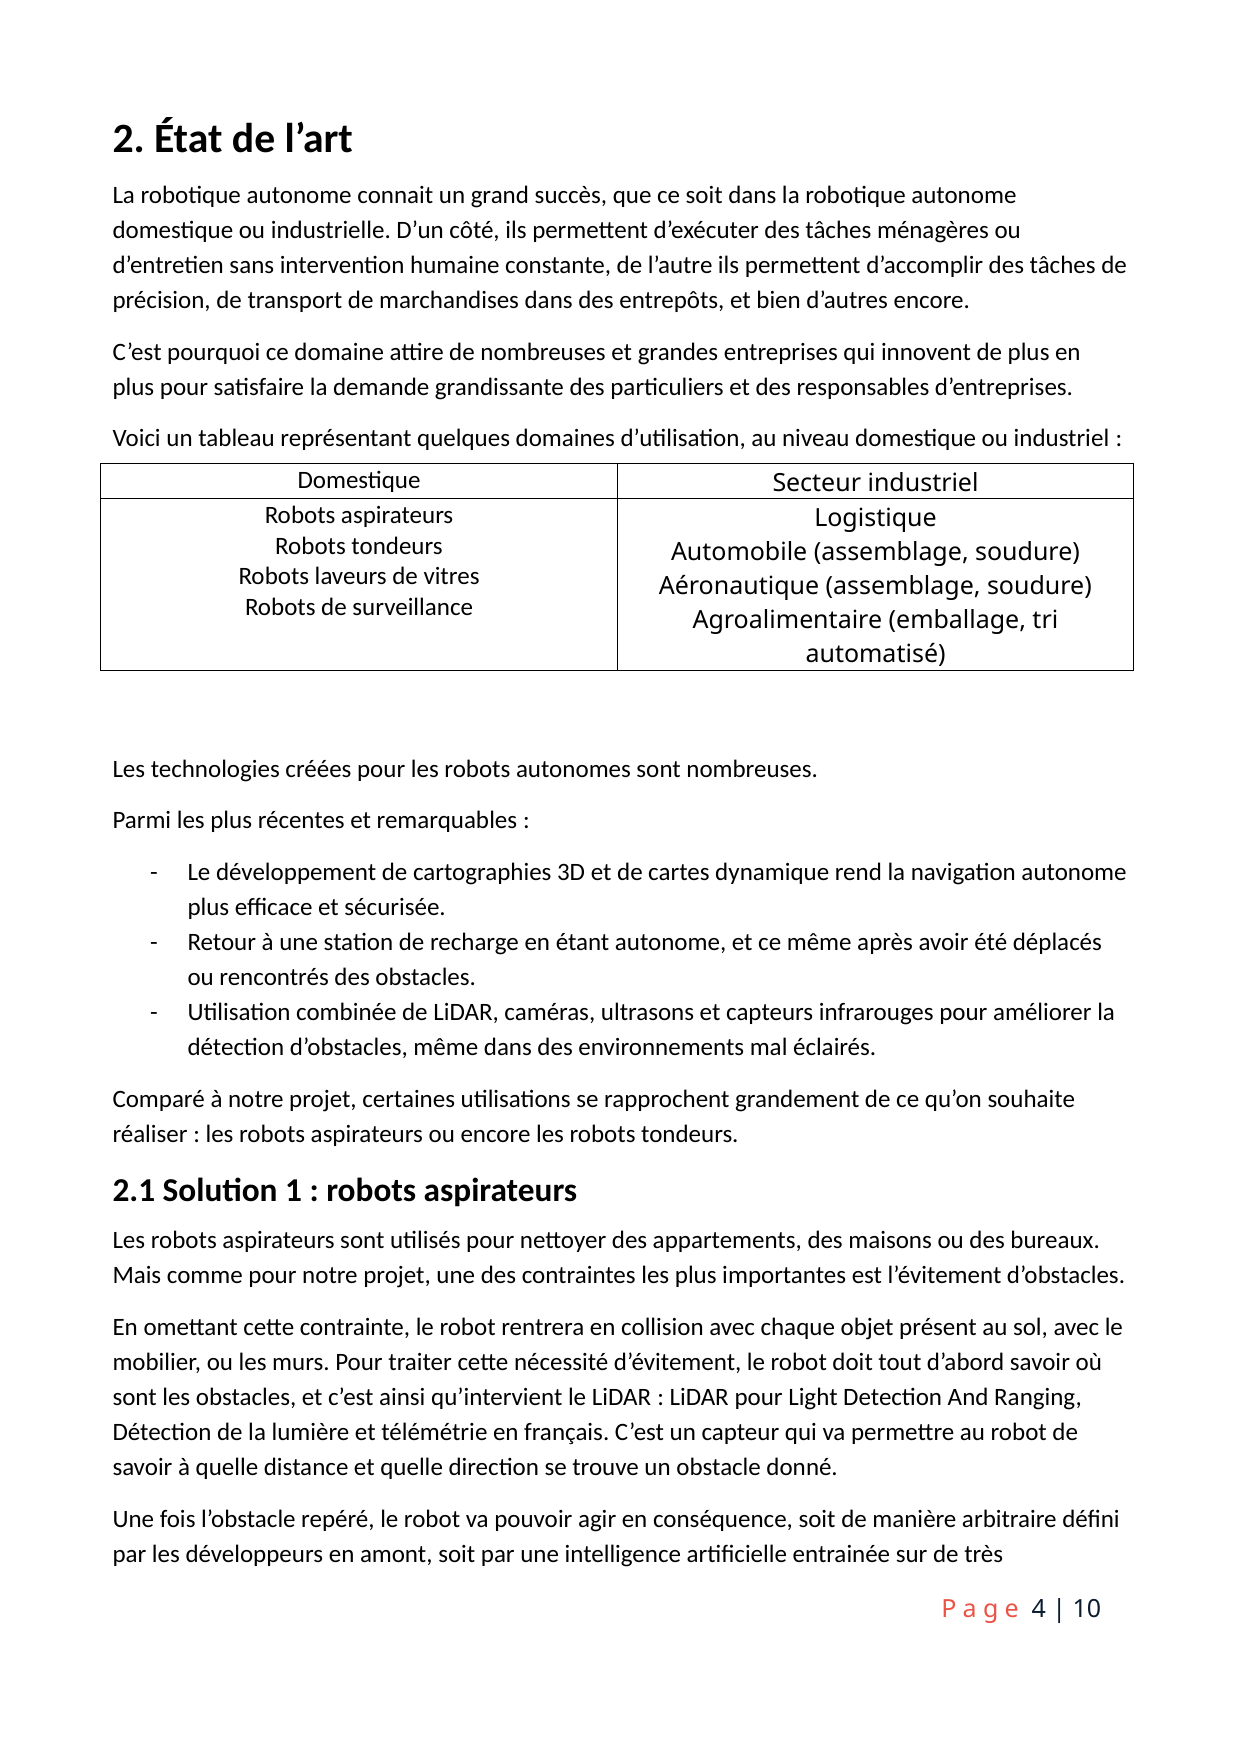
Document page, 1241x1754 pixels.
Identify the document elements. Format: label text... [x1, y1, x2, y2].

text Parmi les plus récentes et remarquables : [112, 804, 1128, 835]
table_cell Robots aspirateurs Robots tondeurs Robots laveurs de vitres Robots de surveillance [101, 499, 617, 670]
text Les robots aspirateurs sont utilisés pour nettoyer des appartements, des maisons ou des bureaux. Mais comme pour notre projet, une des contraintes les plus importantes est l’évitement d’obstacles. [112, 1224, 1128, 1290]
text La robotique autonome connait un grand succès, que ce soit dans la robotique autonome domestique ou industrielle. D’un côté, ils permettent d’exécuter des tâches ménagères ou d’entretien sans intervention humaine constante, de l’autre ils permettent d’accomplir des tâches de précision, de transport de marchandises dans des entrepôts, et bien d’autres encore. [112, 179, 1128, 314]
table_cell Logistique Automobile (assemblage, soudure) Aéronautique (assemblage, soudure) Agroalimentaire (emballage, tri automatisé) [618, 499, 1133, 670]
text Les technologies créées pour les robots autonomes sont nombreuses. [112, 753, 1128, 783]
list Retour à une station de recharge en étant autonome, et ce même après avoir été déplacés ou rencontrés des obstacles. [150, 926, 1128, 992]
subtitle 2. État de l’art [112, 112, 1128, 163]
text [112, 1503, 1128, 1568]
subtitle 2.1 Solution 1 : robots aspirateurs [112, 1169, 1128, 1210]
text En omettant cette contrainte, le robot rentrera en collision avec chaque objet présent au sol, avec le mobilier, ou les murs. Pour traiter cette nécessité d’évitement, le robot doit tout d’abord savoir où sont les obstacles, et c’est ainsi qu’intervient le LiDAR : LiDAR pour Light Detection And Ranging, Détection de la lumière et télémétrie en français. C’est un capteur qui va permettre au robot de savoir à quelle distance et quelle direction se trouve un obstacle donné. [112, 1311, 1128, 1482]
list Le développement de cartographies 3D et de cartes dynamique rend la navigation autonome plus efficace et sécurisée. [150, 856, 1128, 922]
list Utilisation combinée de LiDAR, caméras, ultrasons et capteurs infrarouges pour améliorer la détection d’obstacles, même dans des environnements mal éclairés. [150, 996, 1128, 1062]
text C’est pourquoi ce domaine attire de nombreuses et grandes entreprises qui innovent de plus en plus pour satisfaire la demande grandissante des particuliers et des responsables d’entreprises. [112, 336, 1128, 401]
text Voici un tableau représentant quelques domaines d’utilisation, au niveau domestique ou industriel : [112, 422, 1128, 453]
table_header Secteur industriel [618, 464, 1133, 498]
text Comparé à notre projet, certaines utilisations se rapprochent grandement de ce qu’on souhaite réaliser : les robots aspirateurs ou encore les robots tondeurs. [112, 1083, 1128, 1148]
table_header Domestique [101, 464, 617, 498]
